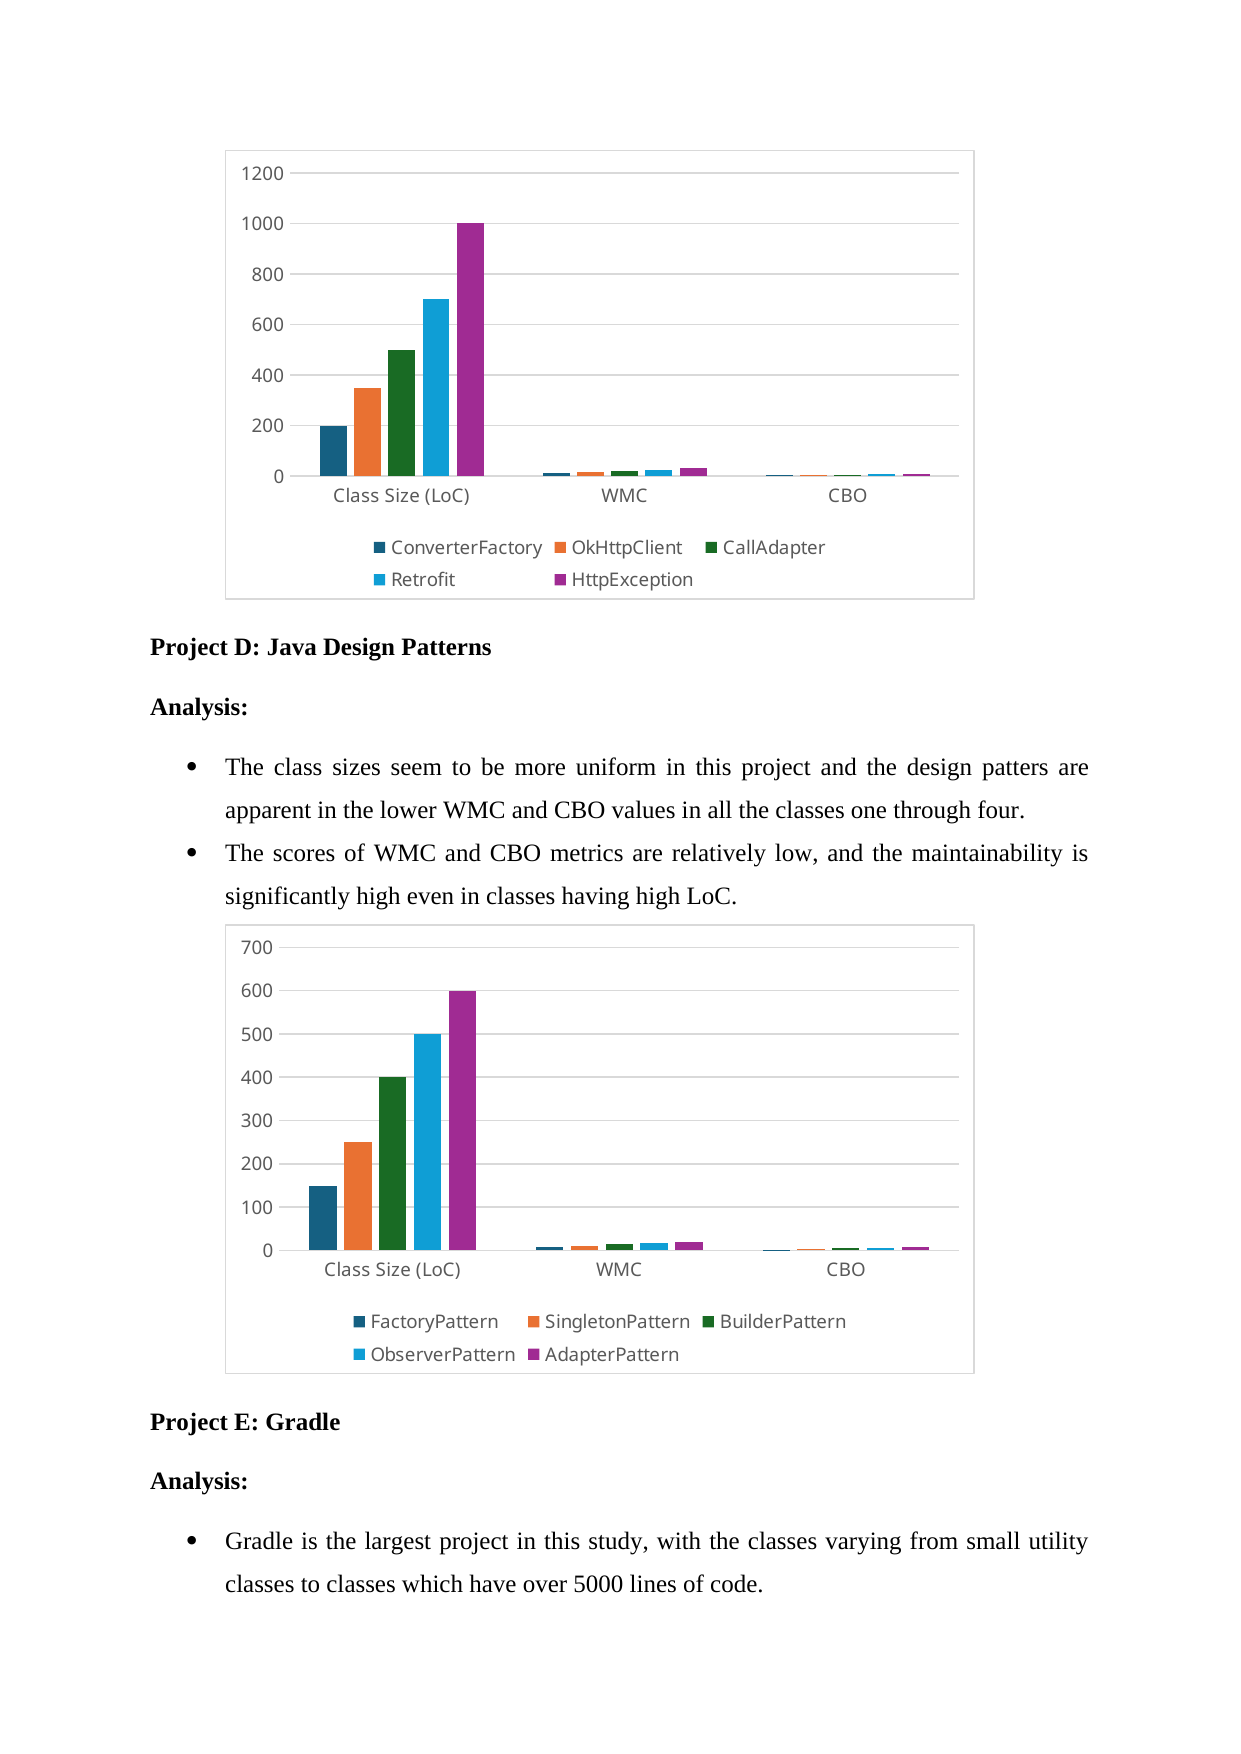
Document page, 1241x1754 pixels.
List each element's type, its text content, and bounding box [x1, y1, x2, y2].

text Analysis: [150, 1466, 1090, 1495]
list Gradle is the largest project in this study, with the classes varying from small utility classes to classes which have over 5000 lines of code. [187, 1526, 1090, 1598]
text Analysis: [150, 692, 1090, 721]
text Project E: Gradle [150, 1407, 1090, 1435]
list The scores of WMC and CBO metrics are relatively low, and the maintainability is significantly high even in classes having high LoC. [187, 838, 1090, 910]
list The class sizes seem to be more uniform in this project and the design patters are apparent in the lower WMC and CBO values in all the classes one through four. [187, 752, 1090, 824]
text Project D: Java Design Patterns [150, 632, 1090, 661]
